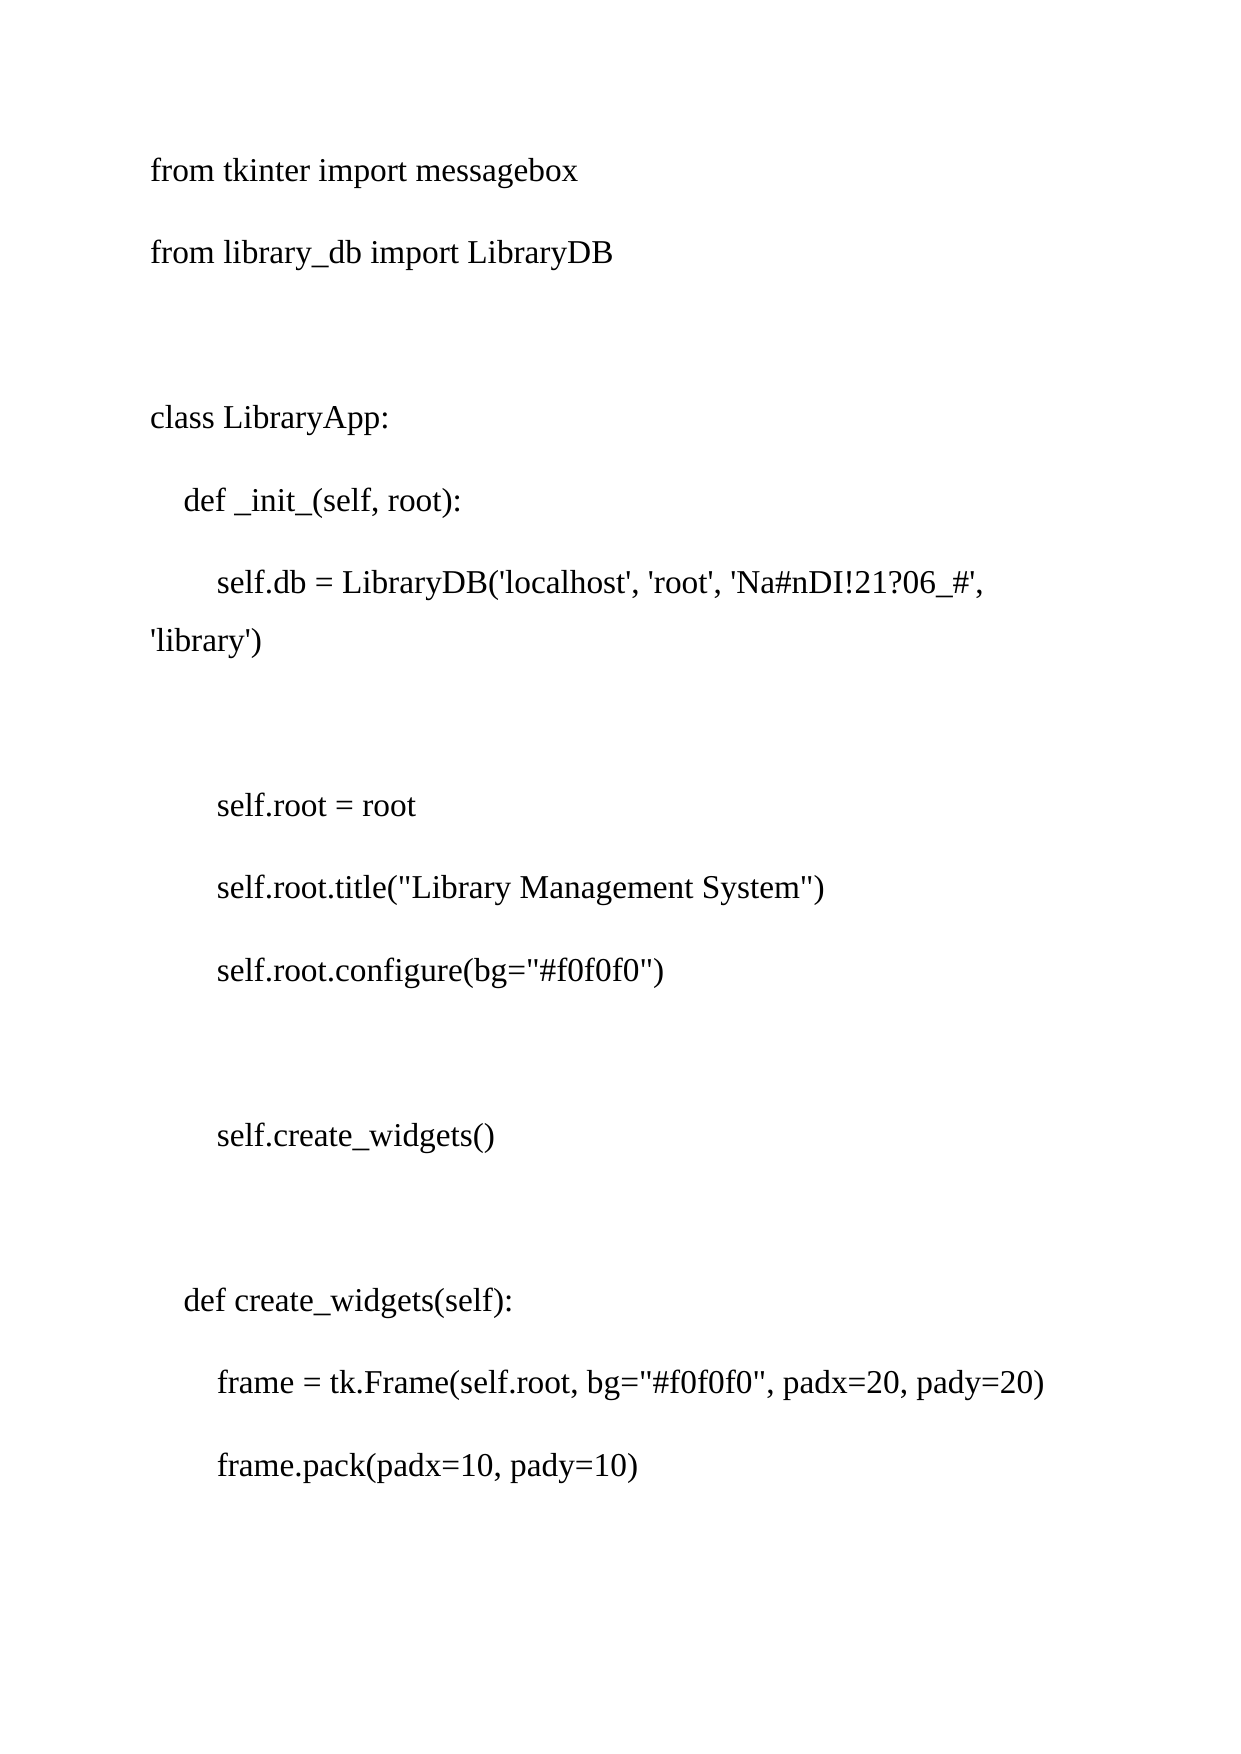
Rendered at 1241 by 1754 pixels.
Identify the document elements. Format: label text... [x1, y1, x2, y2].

text def _init_(self, root): [150, 480, 1090, 518]
text self.root.configure(bg="#f0f0f0") [150, 950, 1090, 988]
text self.db = LibraryDB('localhost', 'root', 'Na#nDI!21?06_#', 'library') [150, 562, 1090, 658]
text self.root.title("Library Management System") [150, 867, 1090, 906]
text class LibraryApp: [150, 397, 1090, 436]
text def create_widgets(self): [150, 1280, 1090, 1318]
text frame.pack(padx=10, pady=10) [150, 1445, 1090, 1483]
text from tkinter import messagebox [150, 150, 1090, 188]
text from library_db import LibraryDB [150, 232, 1090, 271]
text frame = tk.Frame(self.root, bg="#f0f0f0", padx=20, pady=20) [150, 1362, 1090, 1401]
text self.root = root [150, 785, 1090, 823]
text self.create_widgets() [150, 1115, 1090, 1153]
